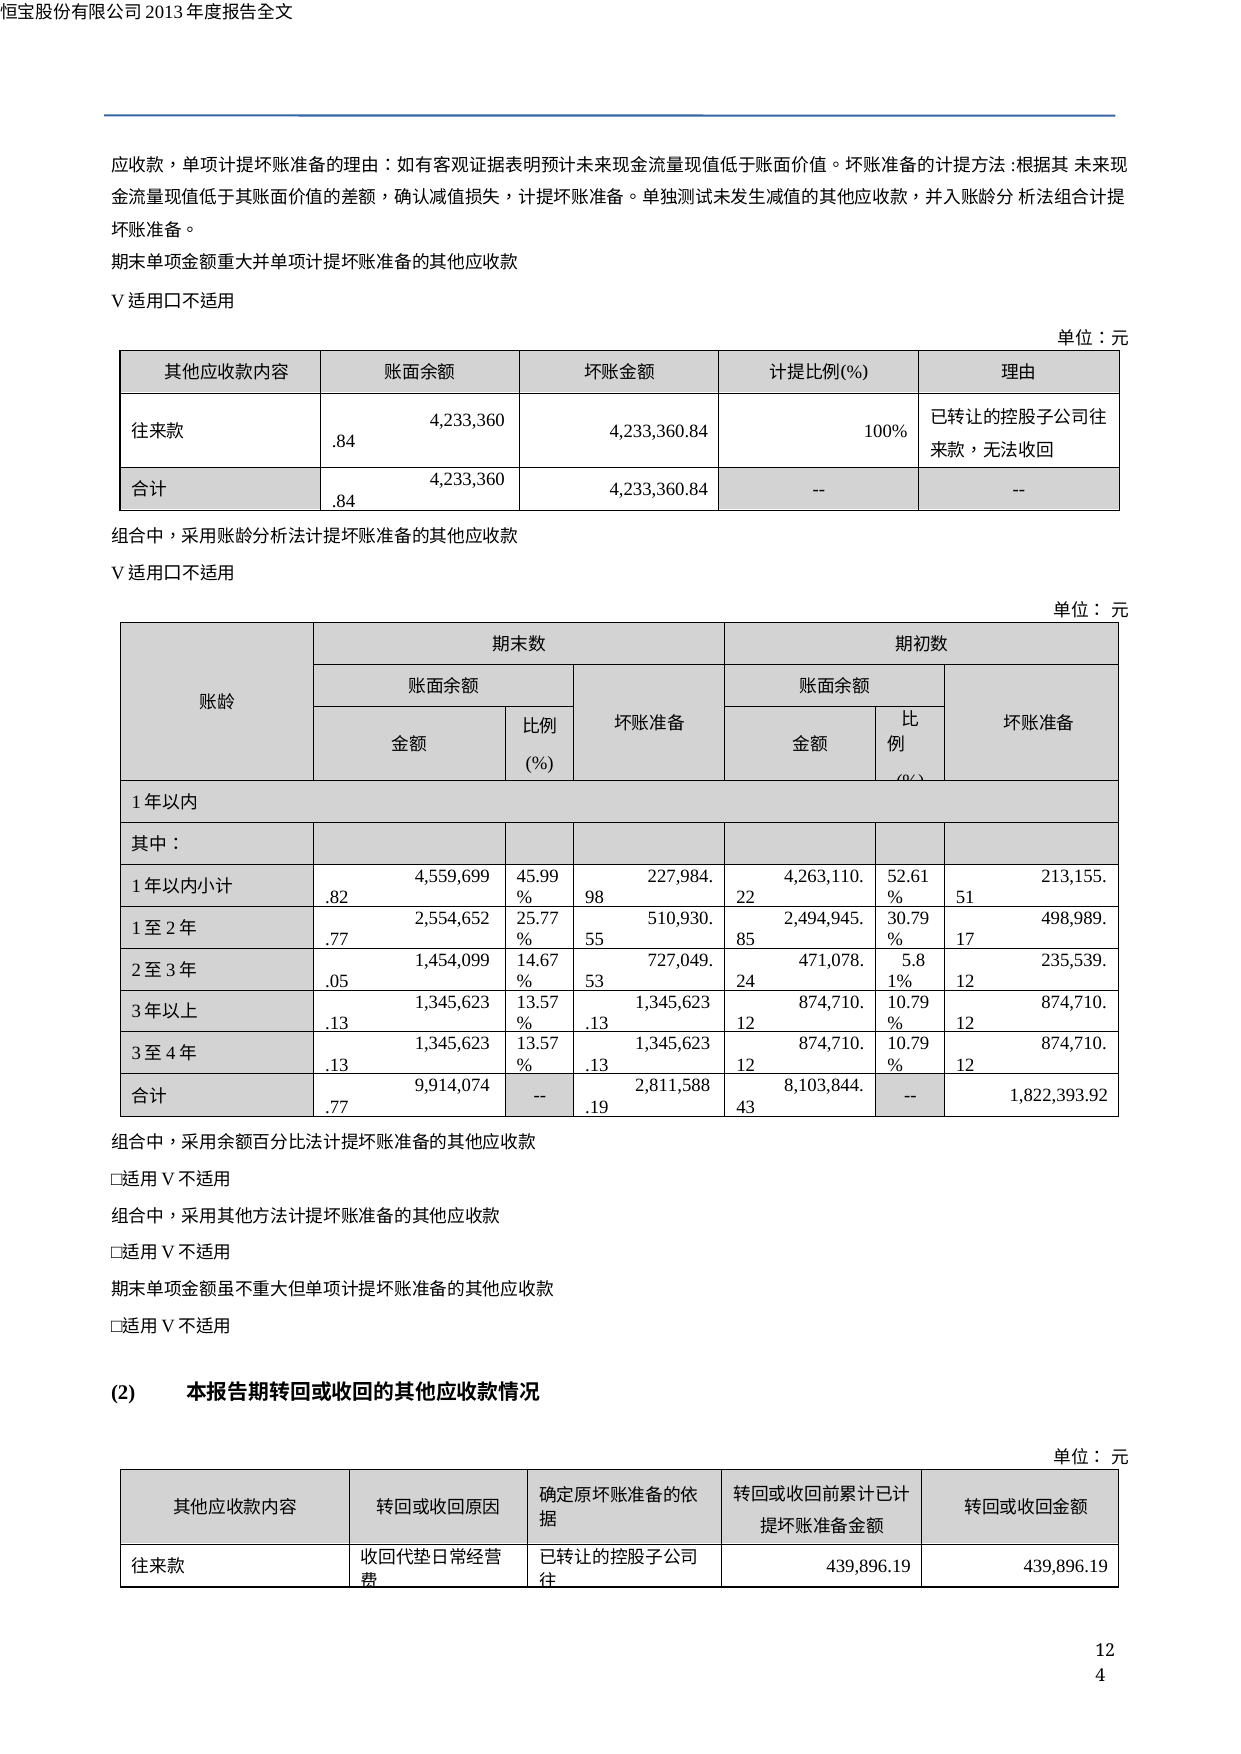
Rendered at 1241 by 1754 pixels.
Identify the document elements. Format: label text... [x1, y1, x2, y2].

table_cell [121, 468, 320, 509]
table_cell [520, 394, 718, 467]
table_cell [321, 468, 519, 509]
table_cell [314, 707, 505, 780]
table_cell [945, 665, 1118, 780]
text 单位：元 [111, 326, 1128, 350]
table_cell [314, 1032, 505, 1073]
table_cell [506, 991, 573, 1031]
text 单位： 元 [111, 1445, 1128, 1469]
text 组合中，采用余额百分比法计提坏账准备的其他应收款 [111, 1130, 1128, 1154]
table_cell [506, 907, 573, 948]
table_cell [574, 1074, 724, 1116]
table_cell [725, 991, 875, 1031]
text 期末单项金额虽不重大但单项计提坏账准备的其他应收款 [111, 1276, 1128, 1301]
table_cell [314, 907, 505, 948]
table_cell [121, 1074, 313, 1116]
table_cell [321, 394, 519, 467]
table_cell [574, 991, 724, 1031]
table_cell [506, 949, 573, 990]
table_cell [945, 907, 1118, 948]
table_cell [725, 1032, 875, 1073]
text □适用V不适用 [111, 1240, 1128, 1264]
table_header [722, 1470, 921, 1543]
text □适用V不适用 [111, 1313, 1128, 1337]
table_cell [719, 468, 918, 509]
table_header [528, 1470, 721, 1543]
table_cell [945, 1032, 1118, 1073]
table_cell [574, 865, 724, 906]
text □适用V不适用 [111, 1166, 1128, 1191]
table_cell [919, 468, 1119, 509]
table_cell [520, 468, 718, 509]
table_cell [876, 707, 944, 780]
text 期末单项金额重大并单项计提坏账准备的其他应收款 [111, 243, 1128, 275]
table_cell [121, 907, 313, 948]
list 本报告期转回或收回的其他应收款情况 [111, 1377, 1128, 1405]
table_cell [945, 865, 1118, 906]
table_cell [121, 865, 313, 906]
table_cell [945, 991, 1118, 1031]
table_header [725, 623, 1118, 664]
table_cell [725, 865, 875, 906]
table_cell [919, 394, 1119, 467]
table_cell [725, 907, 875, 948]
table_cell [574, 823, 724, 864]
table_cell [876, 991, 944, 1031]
text V适用口不适用 [111, 560, 1128, 585]
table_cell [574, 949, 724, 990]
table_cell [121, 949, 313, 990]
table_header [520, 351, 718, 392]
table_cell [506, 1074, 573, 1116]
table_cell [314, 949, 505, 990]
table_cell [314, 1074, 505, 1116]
text 组合中，采用账龄分析法计提坏账准备的其他应收款 [111, 523, 1128, 547]
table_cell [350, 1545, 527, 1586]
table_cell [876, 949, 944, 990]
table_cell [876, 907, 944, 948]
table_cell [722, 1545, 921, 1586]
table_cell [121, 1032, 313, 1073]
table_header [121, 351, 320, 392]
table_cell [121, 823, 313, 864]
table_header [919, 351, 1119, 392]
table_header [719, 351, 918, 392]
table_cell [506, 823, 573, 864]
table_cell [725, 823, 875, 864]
text 应收款，单项计提坏账准备的理由：如有客观证据表明预计未来现金流量现值低于账面价值。坏账准备的计提方法:根据其 未来现金流量现值低于其账面价值的差额，确认减值损失，计提坏账准备。单独测试未发生减值的其他应收款，并入账龄分 析法组合计提坏账准备。 [111, 146, 1128, 243]
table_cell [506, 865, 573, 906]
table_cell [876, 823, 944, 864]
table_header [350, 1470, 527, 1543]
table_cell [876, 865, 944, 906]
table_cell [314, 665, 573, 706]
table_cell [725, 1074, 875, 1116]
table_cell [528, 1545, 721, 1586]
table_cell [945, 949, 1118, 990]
text V适用口不适用 [111, 288, 1128, 313]
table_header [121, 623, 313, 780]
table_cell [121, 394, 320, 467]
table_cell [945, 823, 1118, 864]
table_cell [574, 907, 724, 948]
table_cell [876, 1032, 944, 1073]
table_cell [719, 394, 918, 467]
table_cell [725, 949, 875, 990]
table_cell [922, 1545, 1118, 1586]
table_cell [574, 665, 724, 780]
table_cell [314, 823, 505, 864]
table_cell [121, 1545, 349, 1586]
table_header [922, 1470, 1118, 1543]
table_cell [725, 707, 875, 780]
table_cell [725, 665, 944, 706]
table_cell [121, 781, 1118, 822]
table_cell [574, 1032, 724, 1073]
text 组合中，采用其他方法计提坏账准备的其他应收款 [111, 1203, 1128, 1227]
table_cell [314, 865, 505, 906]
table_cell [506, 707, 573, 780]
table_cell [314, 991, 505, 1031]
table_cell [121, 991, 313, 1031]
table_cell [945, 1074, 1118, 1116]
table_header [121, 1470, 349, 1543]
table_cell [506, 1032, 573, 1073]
text 单位： 元 [111, 598, 1128, 622]
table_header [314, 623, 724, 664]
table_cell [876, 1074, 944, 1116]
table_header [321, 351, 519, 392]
